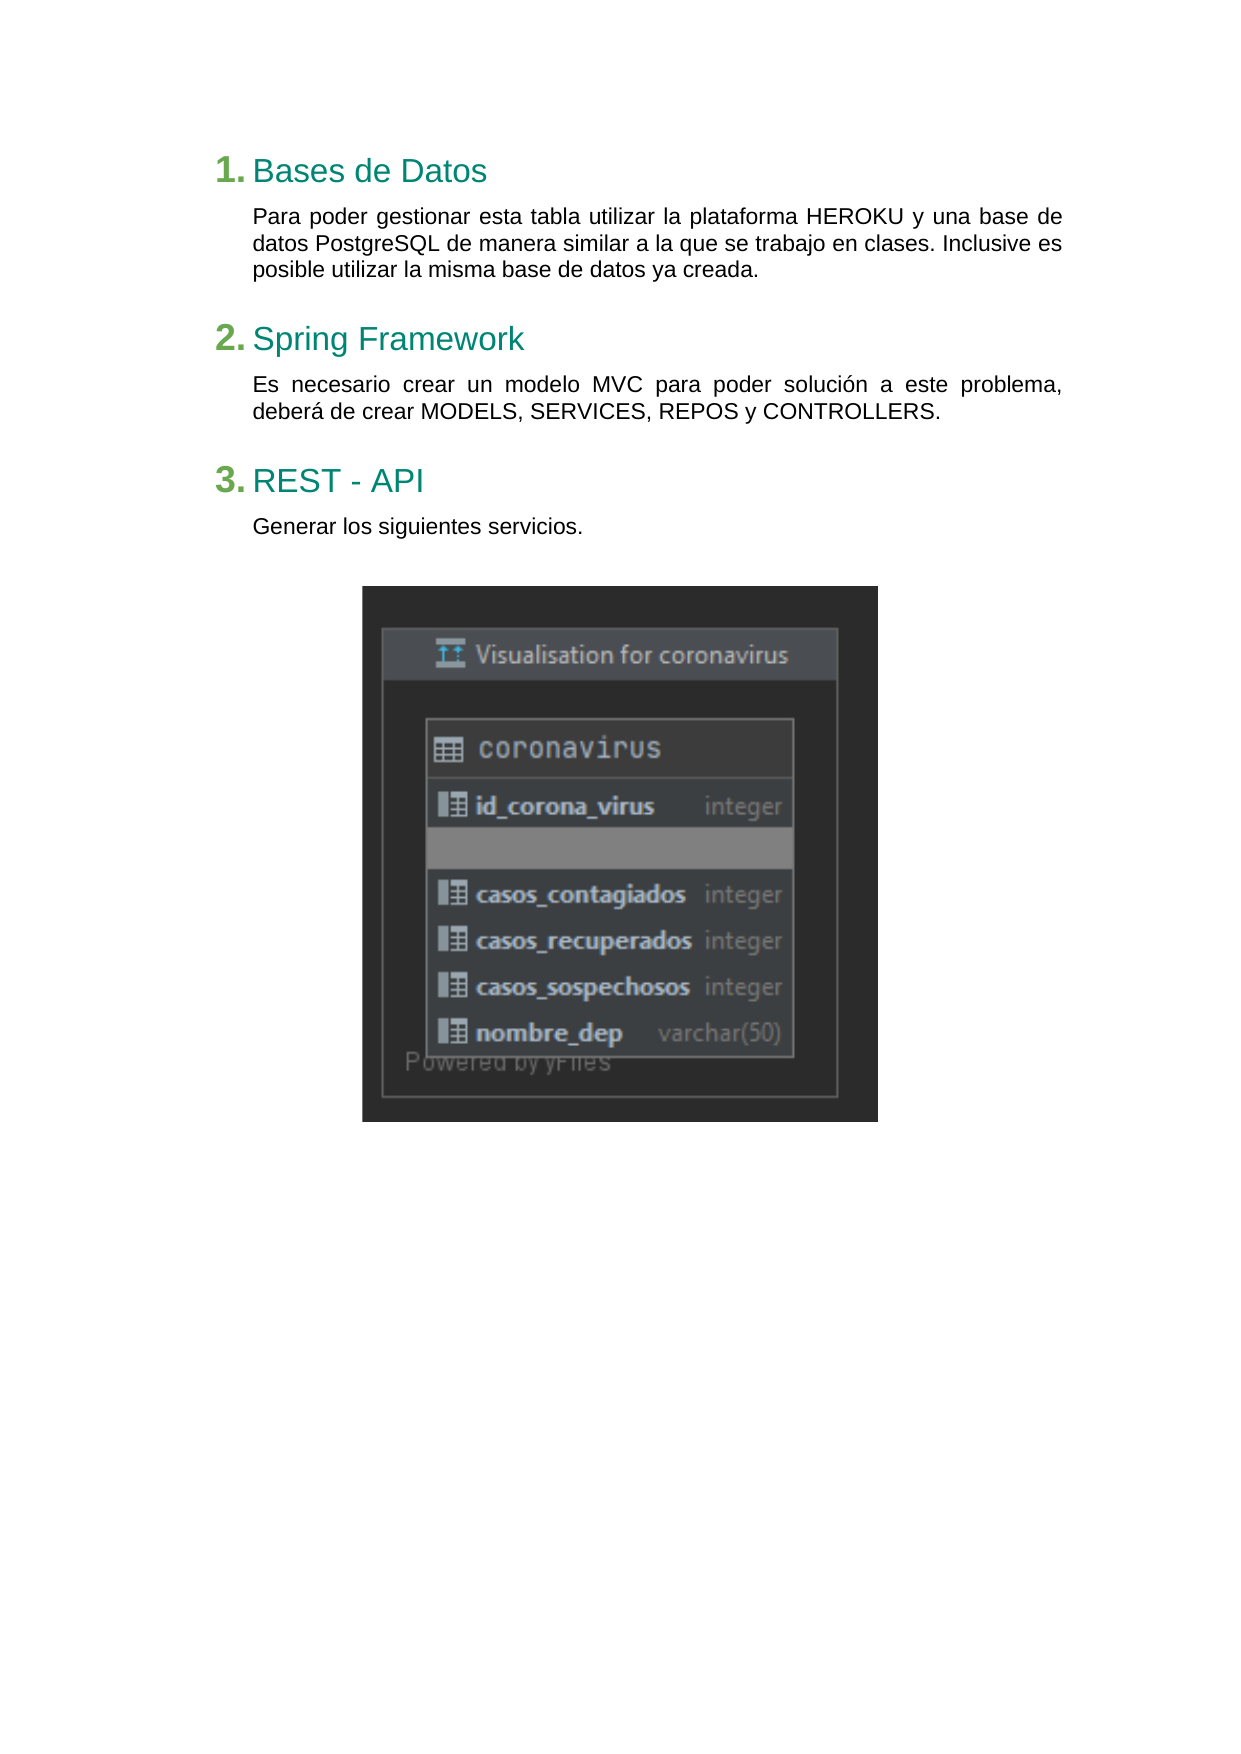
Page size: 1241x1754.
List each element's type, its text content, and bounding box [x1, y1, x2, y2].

text Para poder gestionar esta tabla utilizar la plataforma HEROKU y una base de datos PostgreSQL de manera similar a la que se trabajo en clases. Inclusive es posible utilizar la misma base de datos ya creada. [252, 203, 1063, 282]
subtitle REST - API [215, 457, 1063, 500]
subtitle Spring Framework [215, 316, 1063, 359]
subtitle Bases de Datos [215, 148, 1063, 191]
picture [362, 586, 878, 1122]
text Generar los siguientes servicios. [252, 513, 1063, 539]
text Es necesario crear un modelo MVC para poder solución a este problema, deberá de crear MODELS, SERVICES, REPOS y CONTROLLERS. [252, 371, 1063, 424]
